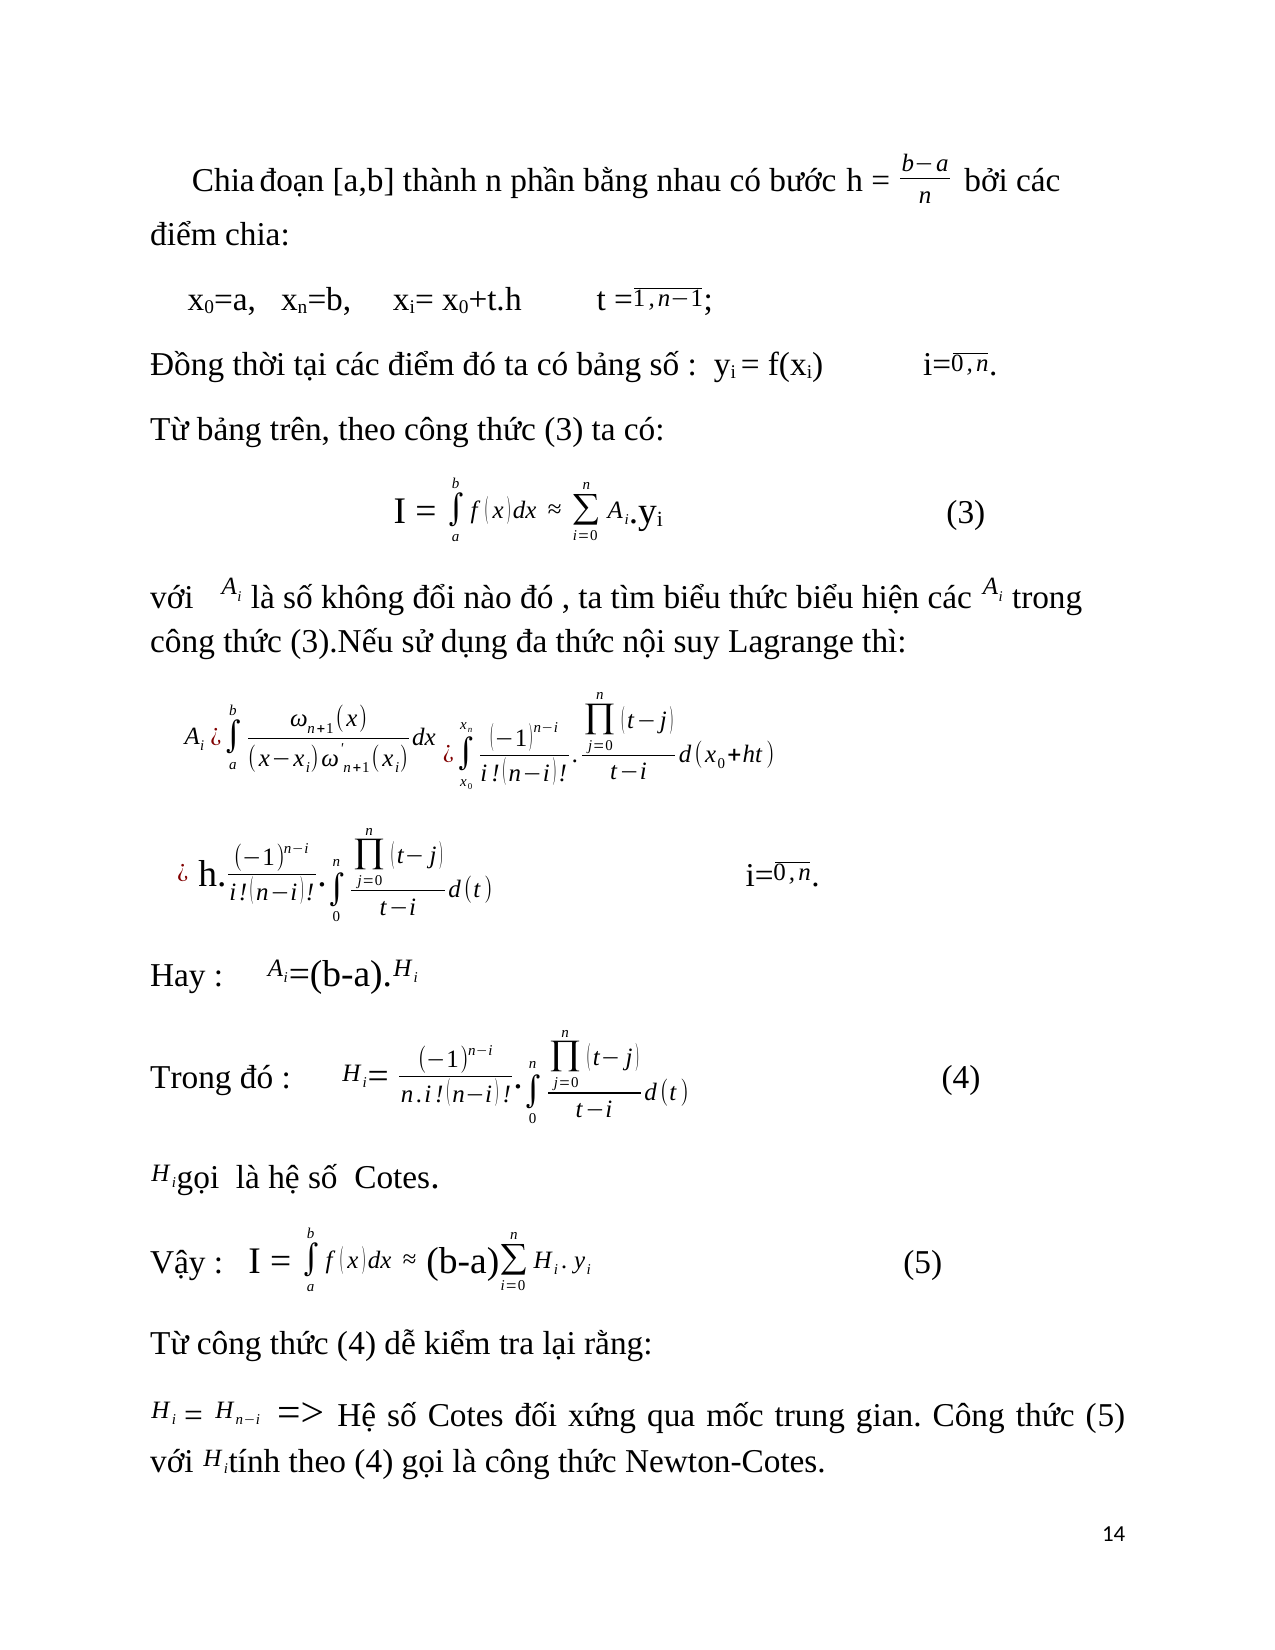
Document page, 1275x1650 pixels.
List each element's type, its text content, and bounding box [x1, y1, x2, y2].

text với là số không đổi nào đó , ta tìm biểu thức biểu hiện các trong công thức (3).Nếu sử dụng đa thức nội suy Lagrange thì: [150, 573, 1125, 659]
text Từ bảng trên, theo công thức (3) ta có: [150, 409, 1125, 448]
text Hay : =(b-a). [150, 952, 1125, 995]
text Trong đó : = . (4) [150, 1023, 1125, 1127]
text Vậy : I = (b-a) (5) [150, 1224, 1125, 1295]
text = => Hệ số Cotes đối xứng qua mốc trung gian. Công thức (5) với tính theo (4) gọi là công thức Newton-Cotes. [150, 1388, 1125, 1480]
text Chia đoạn [a,b] thành n phần bằng nhau có bước h = bởi các điểm chia: [150, 150, 1125, 253]
text Đồng thời tại các điểm đó ta có bảng số : yi = f(xi) i=. [150, 344, 1125, 383]
text h.. i=. [150, 821, 1125, 924]
text Từ công thức (4) dễ kiểm tra lại rằng: [150, 1323, 1125, 1361]
text I = .yi (3) [187, 474, 1125, 545]
text x0=a, xn=b, xi= x0+t.h t =; [187, 279, 1125, 318]
text gọi là hệ số Cotes. [150, 1154, 1125, 1197]
